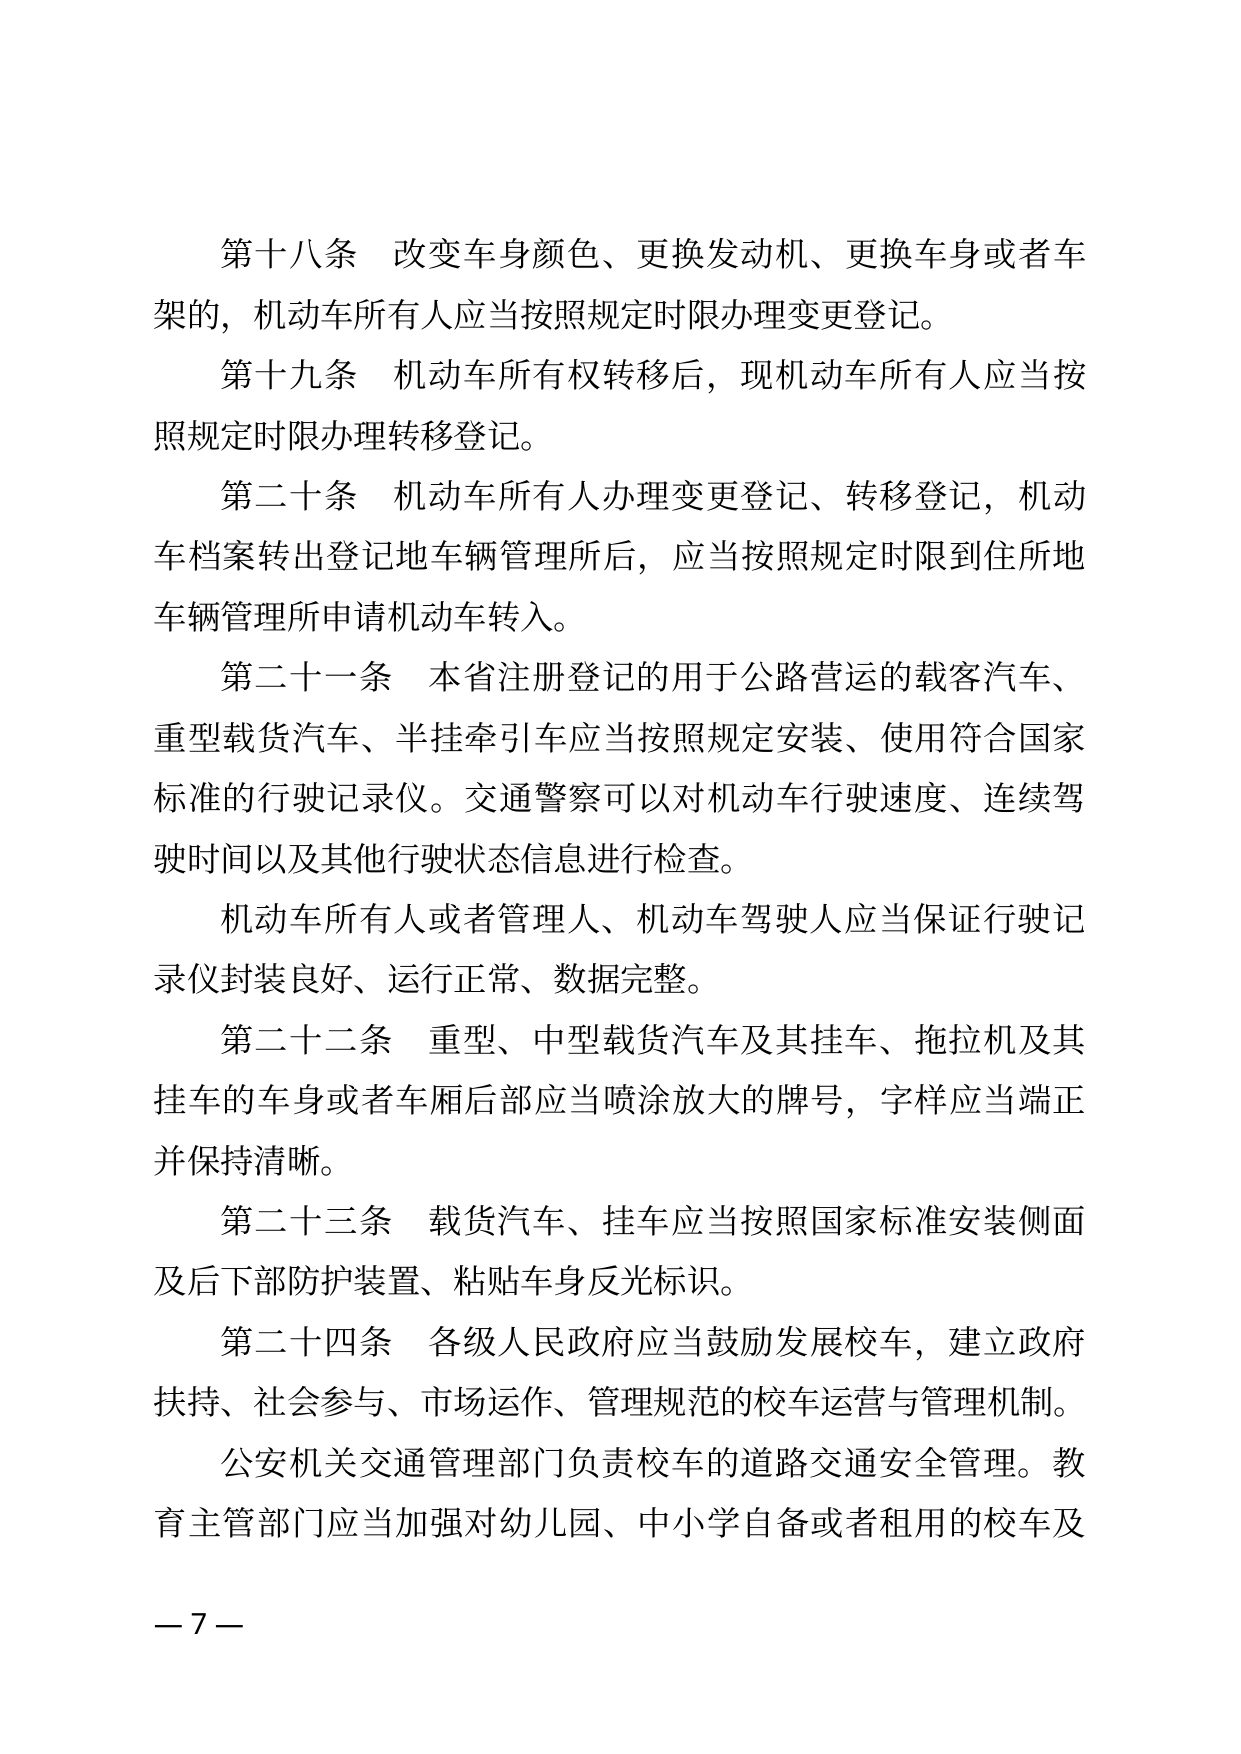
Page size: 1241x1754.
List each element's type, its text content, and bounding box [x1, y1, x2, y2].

text 机动车所有人或者管理人、机动车驾驶人应当保证行驶记录仪封装良好、运行正常、数据完整。 [153, 883, 1087, 1004]
text 第二十一条 本省注册登记的用于公路营运的载客汽车、重型载货汽车、半挂牵引车应当按照规定安装、使用符合国家标准的行驶记录仪。交通警察可以对机动车行驶速度、连续驾驶时间以及其他行驶状态信息进行检查。 [153, 641, 1087, 883]
text 第十九条 机动车所有权转移后，现机动车所有人应当按照规定时限办理转移登记。 [153, 339, 1087, 460]
text 第二十四条 各级人民政府应当鼓励发展校车，建立政府扶持、社会参与、市场运作、管理规范的校车运营与管理机制。 [153, 1306, 1087, 1427]
text 第二十三条 载货汽车、挂车应当按照国家标准安装侧面及后下部防护装置、粘贴车身反光标识。 [153, 1185, 1087, 1306]
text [153, 1427, 1087, 1548]
text 第十八条 改变车身颜色、更换发动机、更换车身或者车架的，机动车所有人应当按照规定时限办理变更登记。 [153, 218, 1087, 339]
text 第二十二条 重型、中型载货汽车及其挂车、拖拉机及其挂车的车身或者车厢后部应当喷涂放大的牌号，字样应当端正并保持清晰。 [153, 1004, 1087, 1185]
text 第二十条 机动车所有人办理变更登记、转移登记，机动车档案转出登记地车辆管理所后，应当按照规定时限到住所地车辆管理所申请机动车转入。 [153, 460, 1087, 641]
